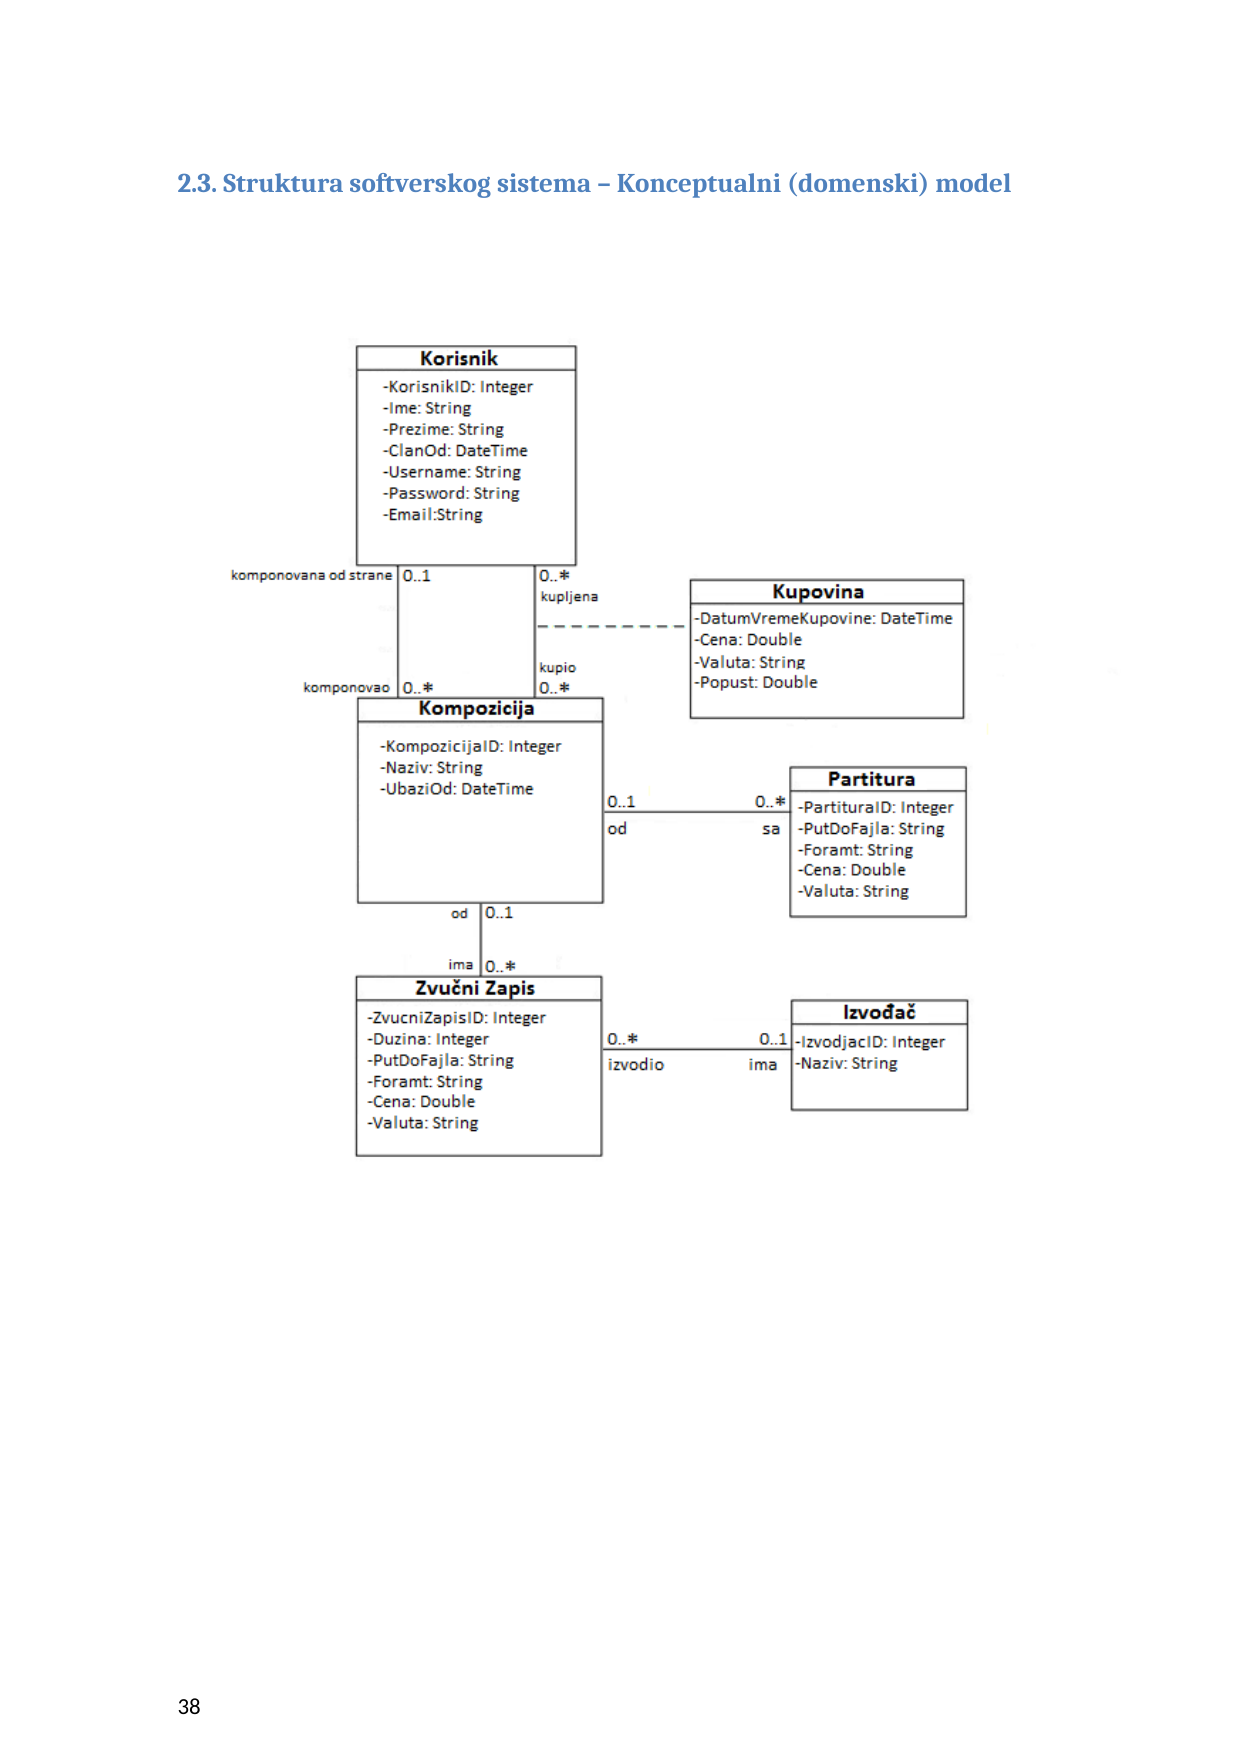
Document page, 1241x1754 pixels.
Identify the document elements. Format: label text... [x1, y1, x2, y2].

subtitle 2.3. Struktura softverskog sistema – Konceptualni (domenski) model [177, 168, 1122, 199]
picture [177, 310, 1122, 1248]
